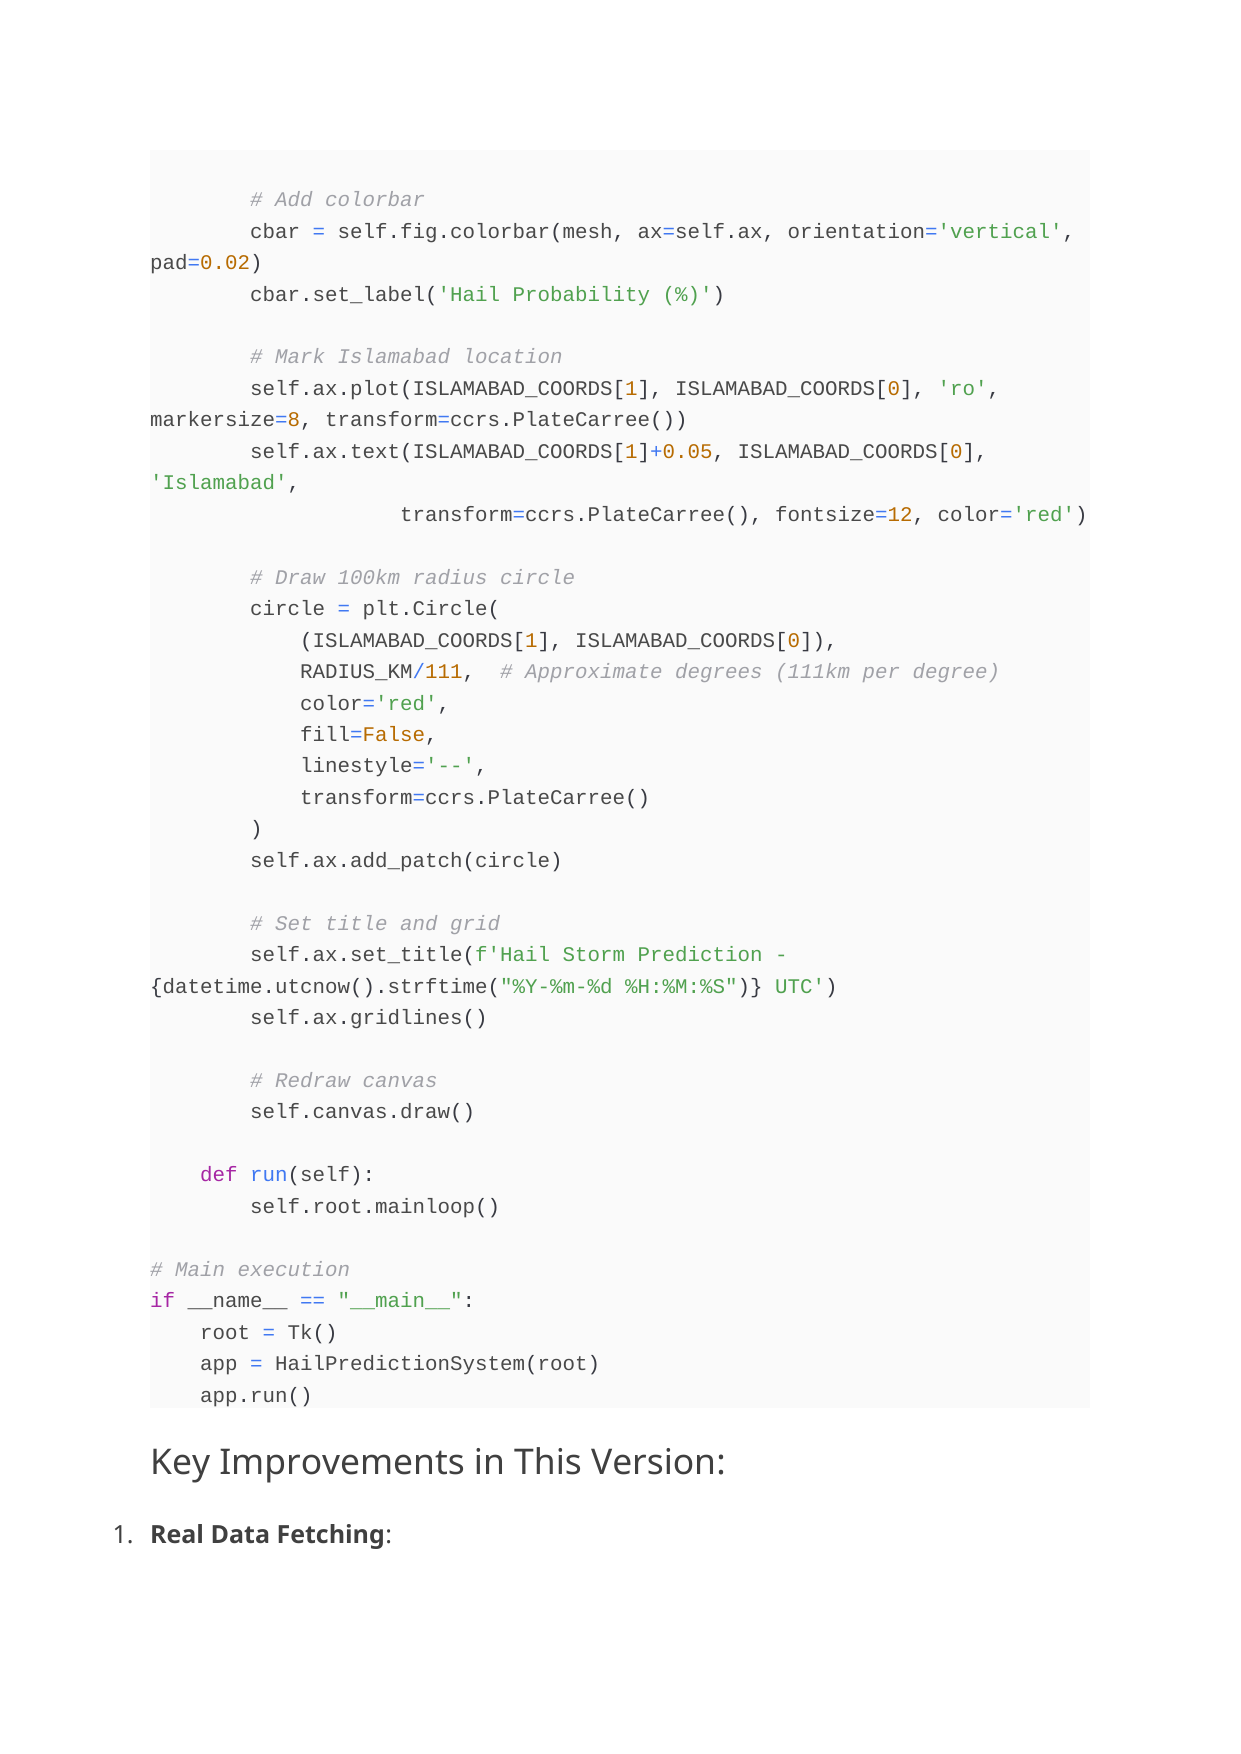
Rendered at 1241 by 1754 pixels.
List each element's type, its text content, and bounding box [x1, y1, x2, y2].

text self.ax.plot(ISLAMABAD_COORDS[1], ISLAMABAD_COORDS[0], 'ro', markersize=8, transform=ccrs.PlateCarree()) [150, 370, 1090, 433]
text self.ax.text(ISLAMABAD_COORDS[1]+0.05, ISLAMABAD_COORDS[0], 'Islamabad', [150, 433, 1090, 496]
text fill=False, [150, 716, 1090, 748]
text transform=ccrs.PlateCarree() [150, 779, 1090, 811]
text ) [150, 811, 1090, 842]
text RADIUS_KM/111, # Approximate degrees (111km per degree) [150, 653, 1090, 685]
text if __name__ == "__main__": [150, 1282, 1090, 1314]
text # Main execution [150, 1251, 1090, 1282]
text cbar.set_label('Hail Probability (%)') [150, 276, 1090, 307]
text color='red', [150, 685, 1090, 716]
text self.ax.gridlines() [150, 999, 1090, 1031]
text transform=ccrs.PlateCarree(), fontsize=12, color='red') [150, 496, 1090, 527]
text # Set title and grid [150, 905, 1090, 936]
text root = Tk() [150, 1314, 1090, 1345]
text linestyle='--', [150, 748, 1090, 779]
text # Mark Islamabad location [150, 339, 1090, 370]
text app = HailPredictionSystem(root) [150, 1345, 1090, 1377]
text # Add colorbar [150, 181, 1090, 213]
text Key Improvements in This Version: [150, 1437, 1090, 1485]
text circle = plt.Circle( [150, 590, 1090, 622]
text self.root.mainloop() [150, 1188, 1090, 1219]
text # Draw 100km radius circle [150, 559, 1090, 590]
text self.ax.add_patch(circle) [150, 842, 1090, 873]
text (ISLAMABAD_COORDS[1], ISLAMABAD_COORDS[0]), [150, 622, 1090, 653]
text self.canvas.draw() [150, 1094, 1090, 1125]
text cbar = self.fig.colorbar(mesh, ax=self.ax, orientation='vertical', pad=0.02) [150, 213, 1090, 276]
list Real Data Fetching: [112, 1507, 1090, 1551]
text def run(self): [150, 1157, 1090, 1188]
text app.run() [150, 1377, 1090, 1408]
text # Redraw canvas [150, 1062, 1090, 1094]
text self.ax.set_title(f'Hail Storm Prediction - {datetime.utcnow().strftime("%Y-%m-%d %H:%M:%S")} UTC') [150, 936, 1090, 999]
